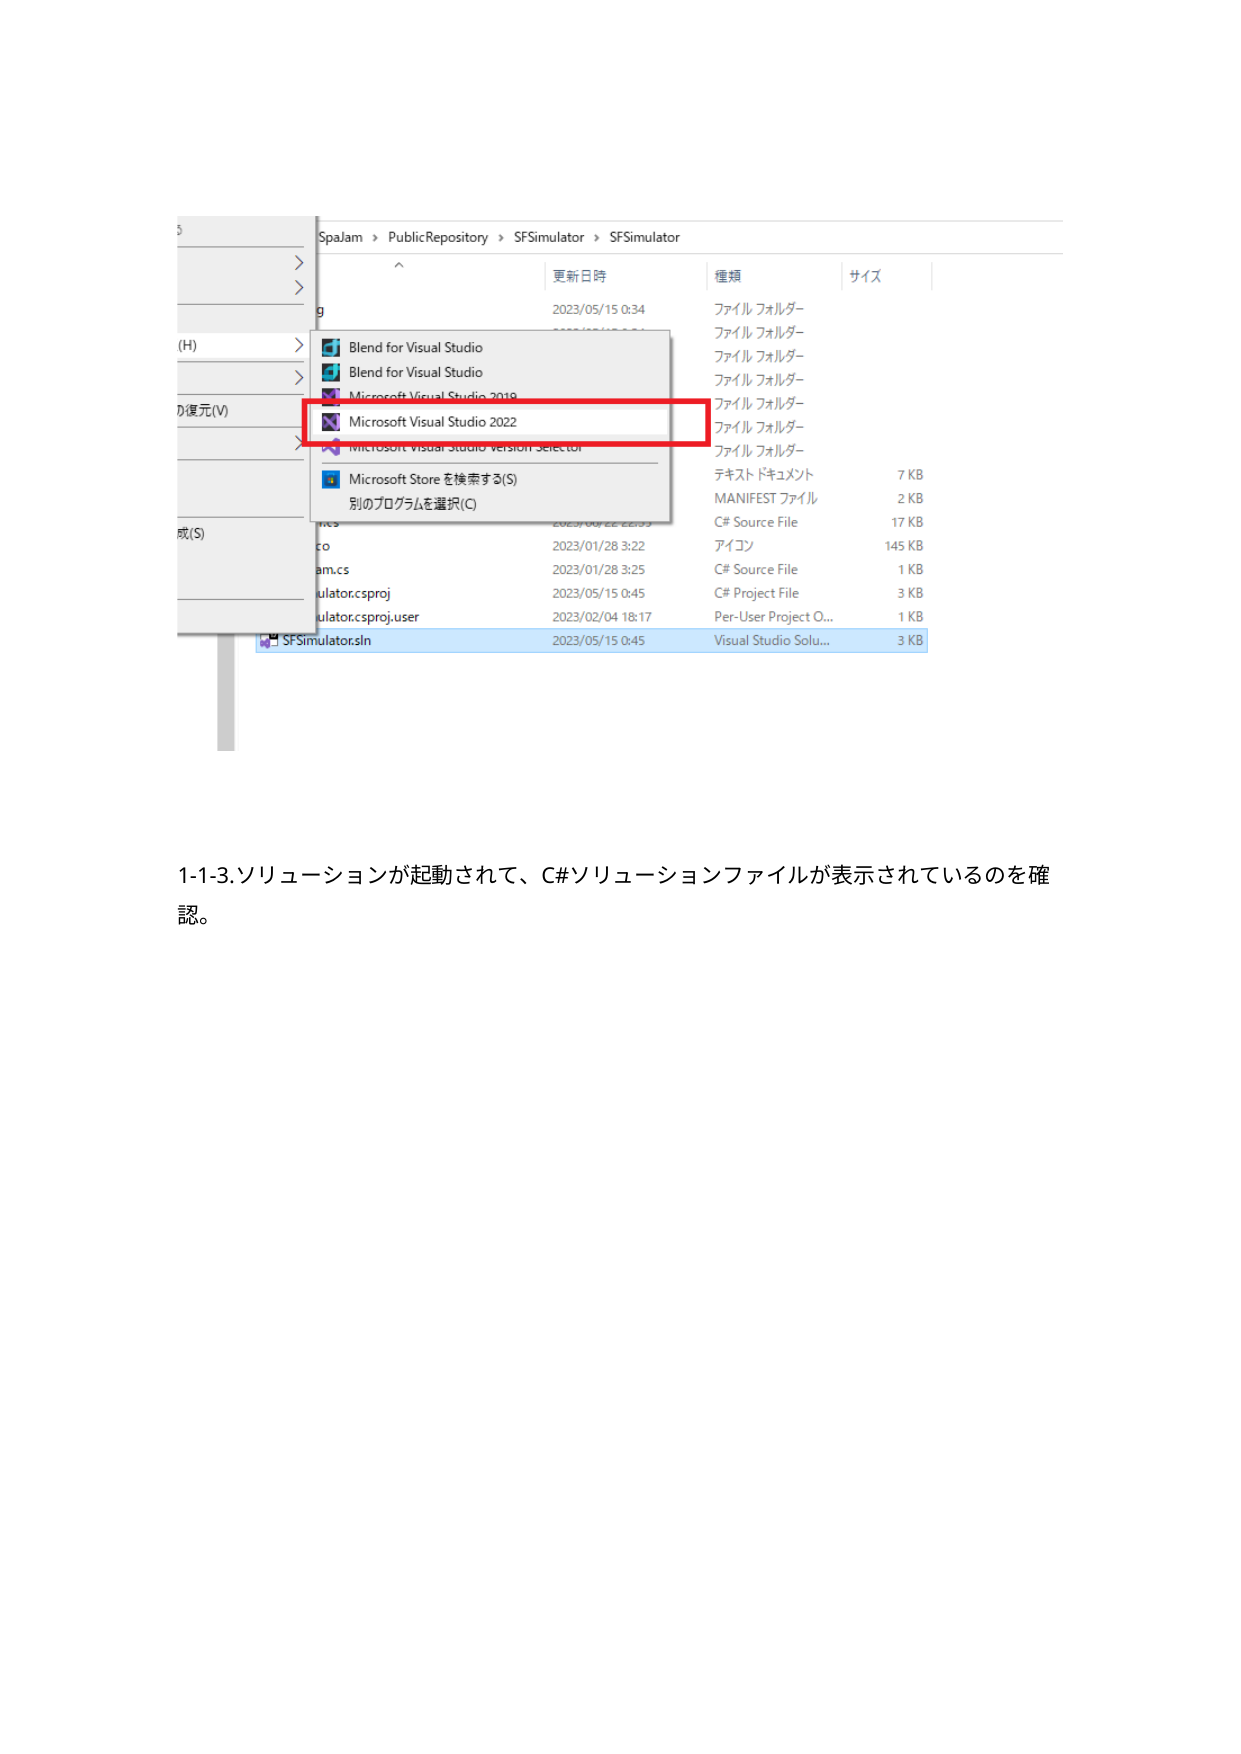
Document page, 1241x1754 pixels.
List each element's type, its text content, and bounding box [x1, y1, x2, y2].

text 1-1-3.ソリューションが起動されて、C#ソリューションファイルが表示されているのを確認。 [177, 855, 1063, 933]
picture [177, 216, 1063, 751]
